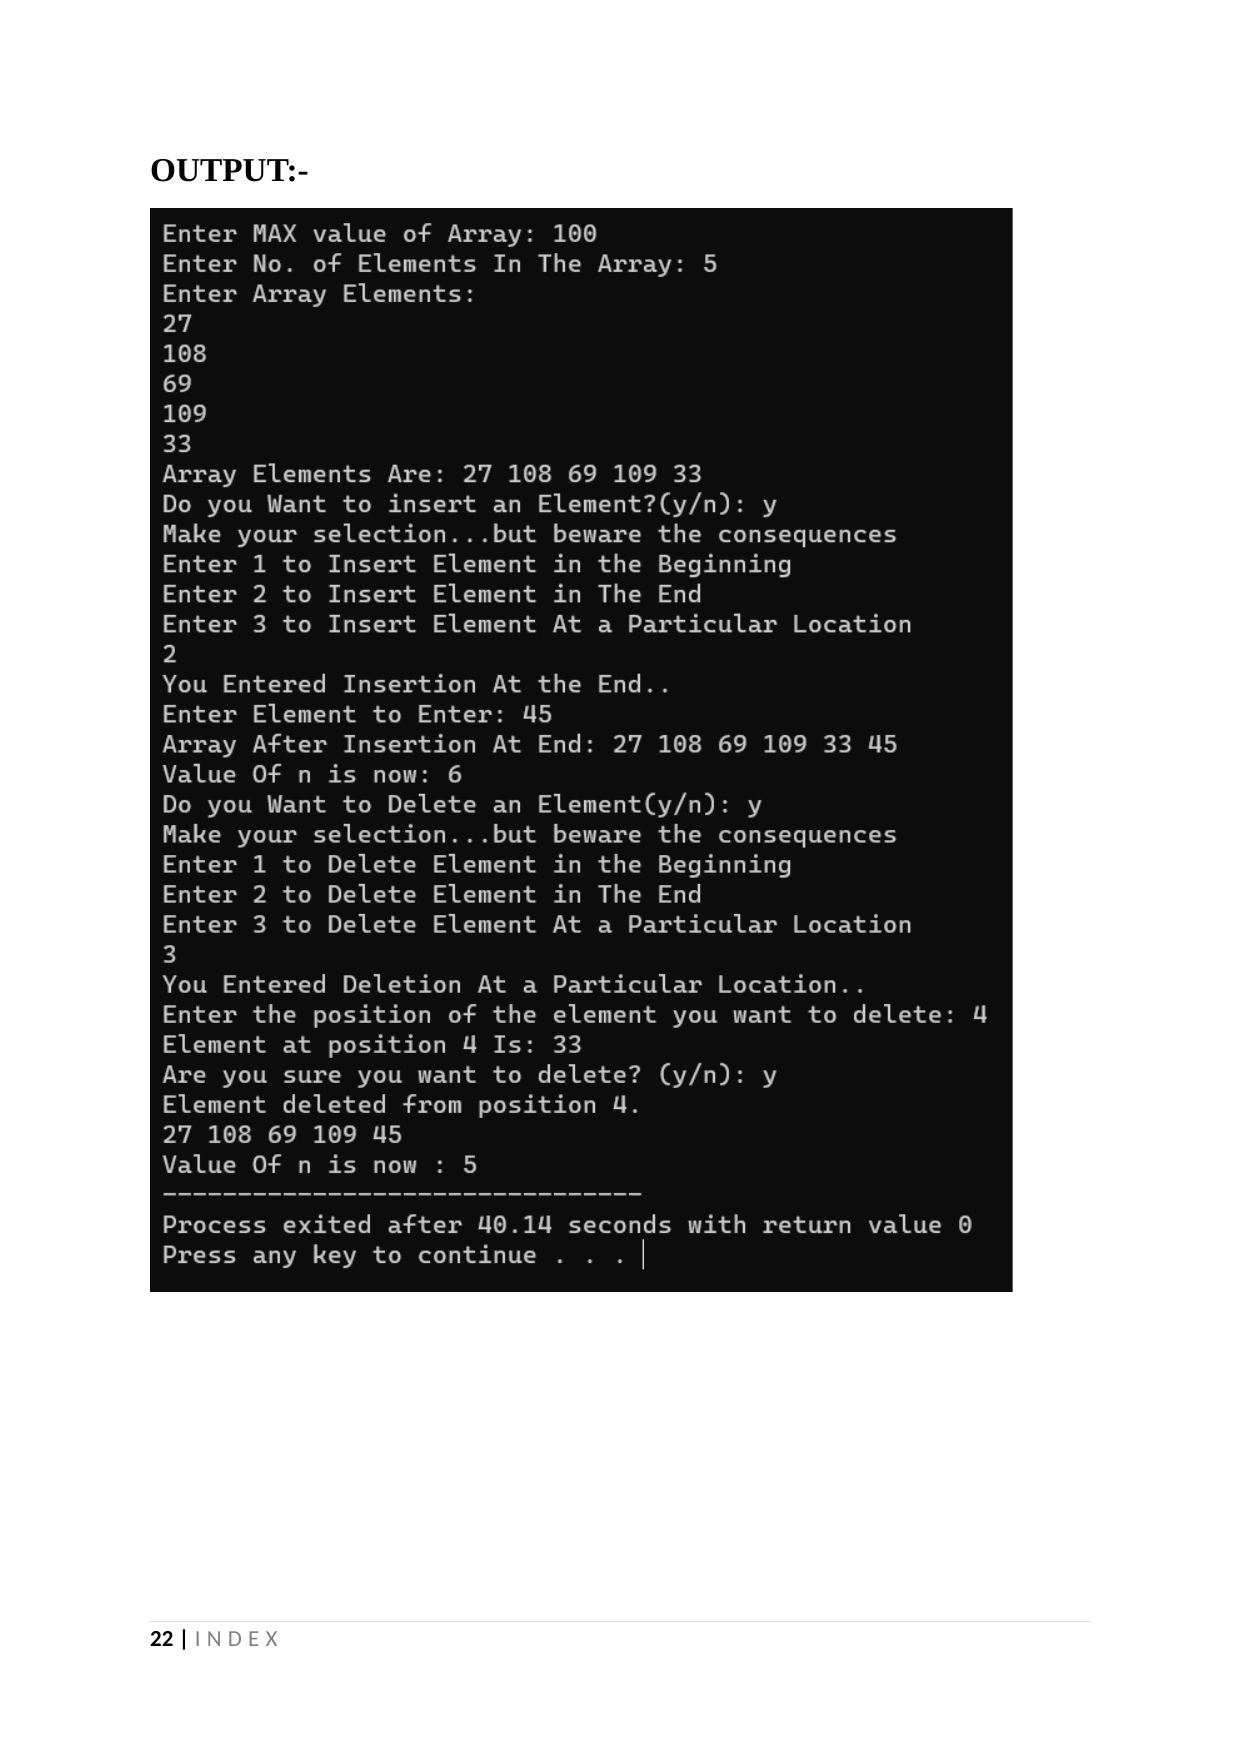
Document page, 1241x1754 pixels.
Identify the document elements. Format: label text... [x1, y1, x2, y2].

picture [150, 208, 1013, 1292]
text OUTPUT:- [150, 150, 1090, 188]
